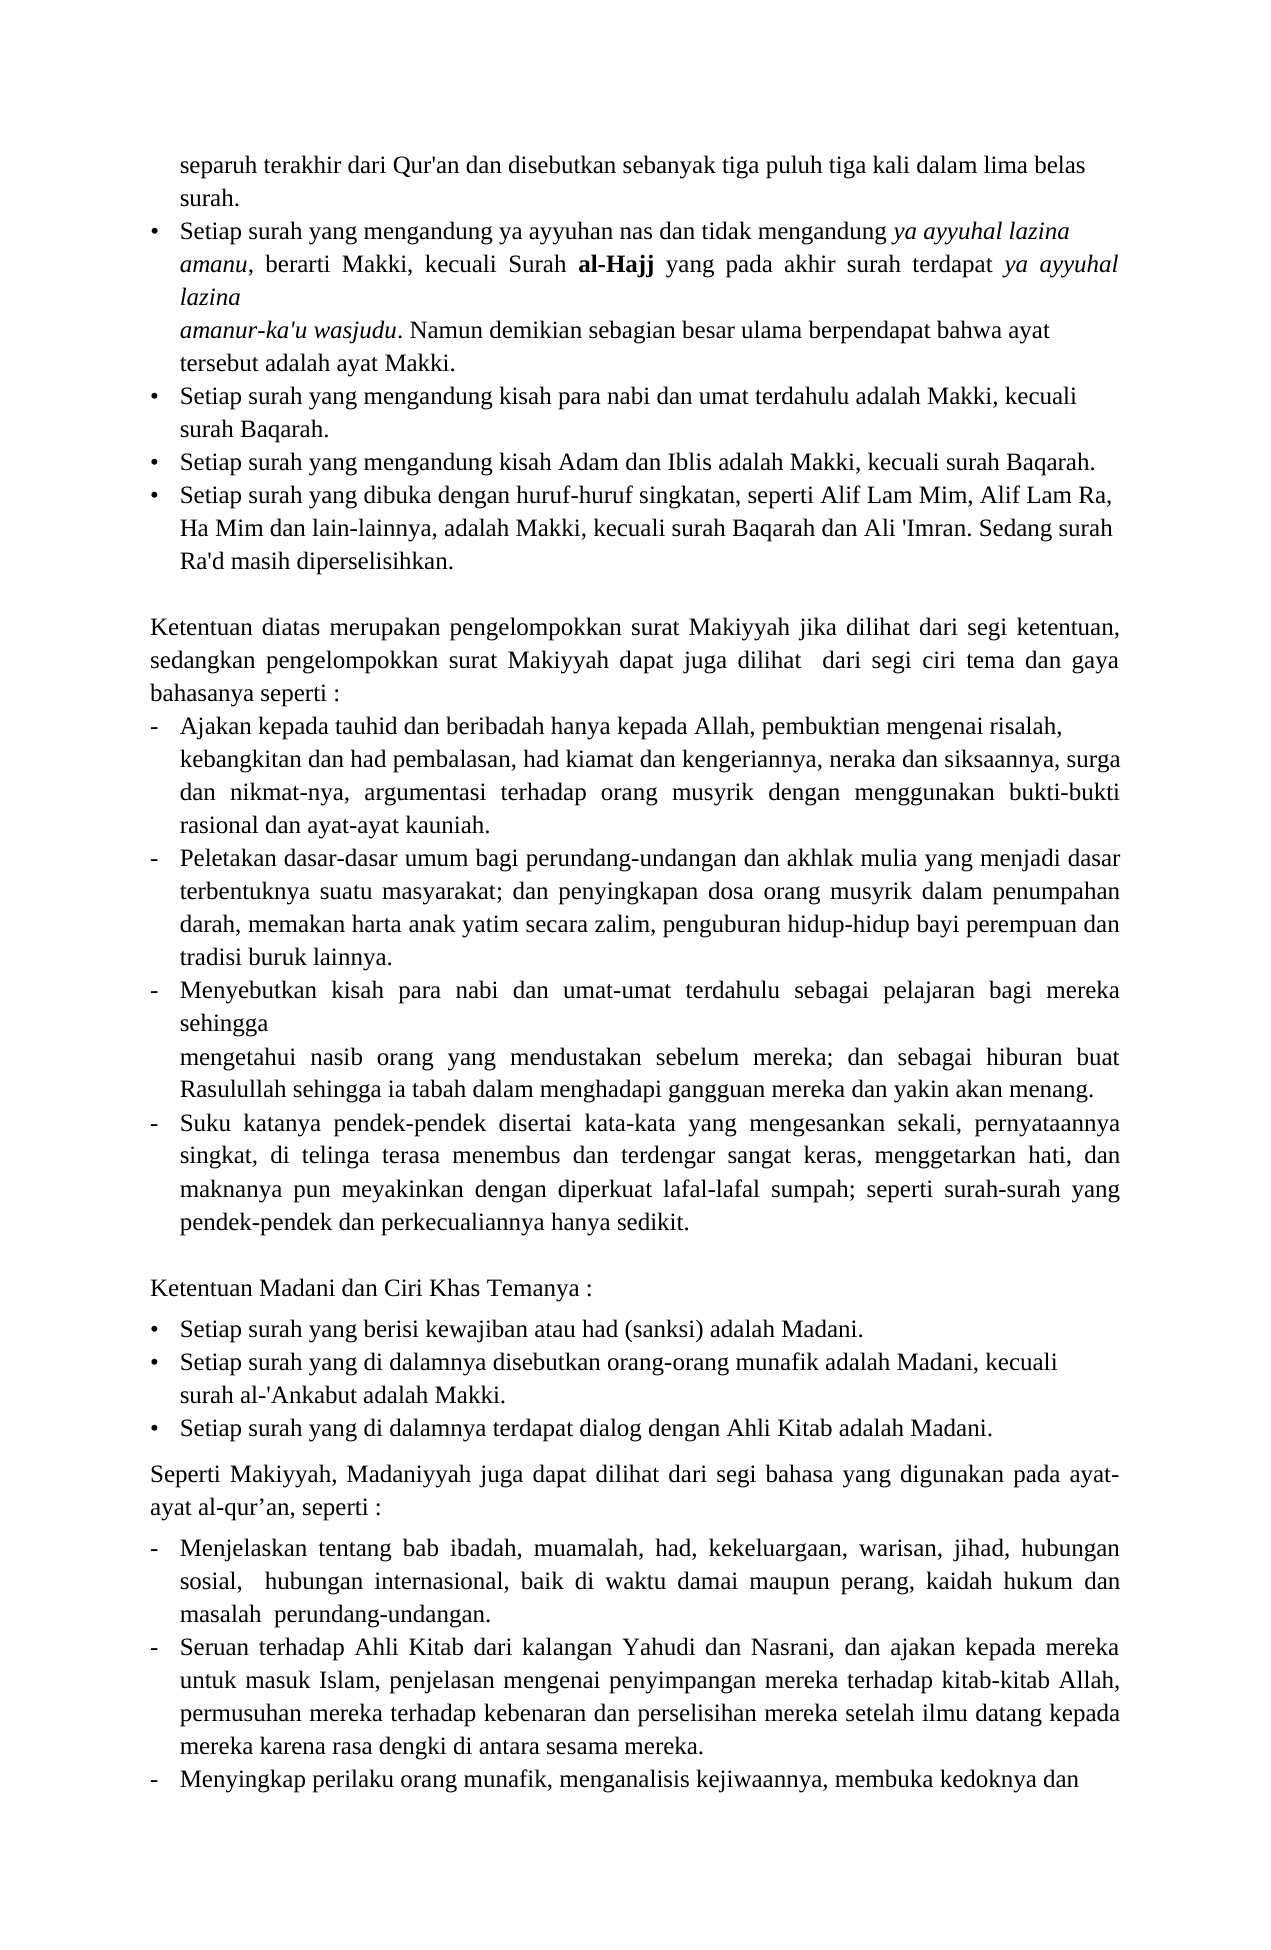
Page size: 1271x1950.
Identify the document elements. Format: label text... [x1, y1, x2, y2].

list Menyingkap perilaku orang munafik, menganalisis kejiwaannya, membuka kedoknya dan [150, 1764, 1121, 1793]
text Seperti Makiyyah, Madaniyyah juga dapat dilihat dari segi bahasa yang digunakan pada ayat-ayat al-qur’an, seperti : [150, 1459, 1121, 1520]
list Menjelaskan tentang bab ibadah, muamalah, had, kekeluargaan, warisan, jihad, hubungan sosial, hubungan internasional, baik di waktu damai maupun perang, kaidah hukum dan masalah perundang-undangan. [150, 1533, 1121, 1628]
list Setiap surah yang mengandung kisah Adam dan Iblis adalah Makki, kecuali surah Baqarah. [150, 447, 1121, 476]
list Menyebutkan kisah para nabi dan umat-umat terdahulu sebagai pelajaran bagi mereka sehingga [150, 976, 1121, 1037]
list surah Baqarah. [179, 414, 1121, 443]
list Ra'd masih diperselisihkan. [179, 546, 1121, 575]
list amanu, berarti Makki, kecuali Surah al-Hajj yang pada akhir surah terdapat ya ayyuhal lazina [179, 249, 1121, 311]
text Ketentuan Madani dan Ciri Khas Temanya : [150, 1273, 1121, 1301]
list Seruan terhadap Ahli Kitab dari kalangan Yahudi dan Nasrani, dan ajakan kepada mereka untuk masuk Islam, penjelasan mengenai penyimpangan mereka terhadap kitab-kitab Allah, permusuhan mereka terhadap kebenaran dan perselisihan mereka setelah ilmu datang kepada mereka karena rasa dengki di antara sesama mereka. [150, 1632, 1121, 1760]
list separuh terakhir dari Qur'an dan disebutkan sebanyak tiga puluh tiga kali dalam lima belas [179, 150, 1121, 179]
list Ha Mim dan lain-lainnya, adalah Makki, kecuali surah Baqarah dan Ali 'Imran. Sedang surah [179, 513, 1121, 542]
list Setiap surah yang di dalamnya disebutkan orang-orang munafik adalah Madani, kecuali [150, 1347, 1121, 1376]
text Ketentuan diatas merupakan pengelompokkan surat Makiyyah jika dilihat dari segi ketentuan, sedangkan pengelompokkan surat Makiyyah dapat juga dilihat dari segi ciri tema dan gaya bahasanya seperti : [150, 612, 1121, 707]
list amanur-ka'u wasjudu. Namun demikian sebagian besar ulama berpendapat bahwa ayat [179, 315, 1121, 344]
text kebangkitan dan had pembalasan, had kiamat dan kengeriannya, neraka dan siksaannya, surga dan nikmat-nya, argumentasi terhadap orang musyrik dengan menggunakan bukti-bukti rasional dan ayat-ayat kauniah. [179, 744, 1121, 839]
list Peletakan dasar-dasar umum bagi perundang-undangan dan akhlak mulia yang menjadi dasar terbentuknya suatu masyarakat; dan penyingkapan dosa orang musyrik dalam penumpahan darah, memakan harta anak yatim secara zalim, penguburan hidup-hidup bayi perempuan dan tradisi buruk lainnya. [150, 843, 1121, 971]
list Setiap surah yang mengandung kisah para nabi dan umat terdahulu adalah Makki, kecuali [150, 381, 1121, 410]
list surah al-'Ankabut adalah Makki. [179, 1380, 1121, 1409]
list surah. [179, 183, 1121, 212]
list tersebut adalah ayat Makki. [179, 348, 1121, 377]
list Setiap surah yang mengandung ya ayyuhan nas dan tidak mengandung ya ayyuhal lazina [150, 216, 1121, 245]
text mengetahui nasib orang yang mendustakan sebelum mereka; dan sebagai hiburan buat Rasulullah sehingga ia tabah dalam menghadapi gangguan mereka dan yakin akan menang. [179, 1042, 1121, 1103]
list Ajakan kepada tauhid dan beribadah hanya kepada Allah, pembuktian mengenai risalah, [150, 711, 1121, 740]
list Setiap surah yang berisi kewajiban atau had (sanksi) adalah Madani. [150, 1314, 1121, 1343]
list Suku katanya pendek-pendek disertai kata-kata yang mengesankan sekali, pernyataannya singkat, di telinga terasa menembus dan terdengar sangat keras, menggetarkan hati, dan maknanya pun meyakinkan dengan diperkuat lafal-lafal sumpah; seperti surah-surah yang pendek-pendek dan perkecualiannya hanya sedikit. [150, 1108, 1121, 1235]
list Setiap surah yang di dalamnya terdapat dialog dengan Ahli Kitab adalah Madani. [150, 1413, 1121, 1442]
list Setiap surah yang dibuka dengan huruf-huruf singkatan, seperti Alif Lam Mim, Alif Lam Ra, [150, 480, 1121, 509]
